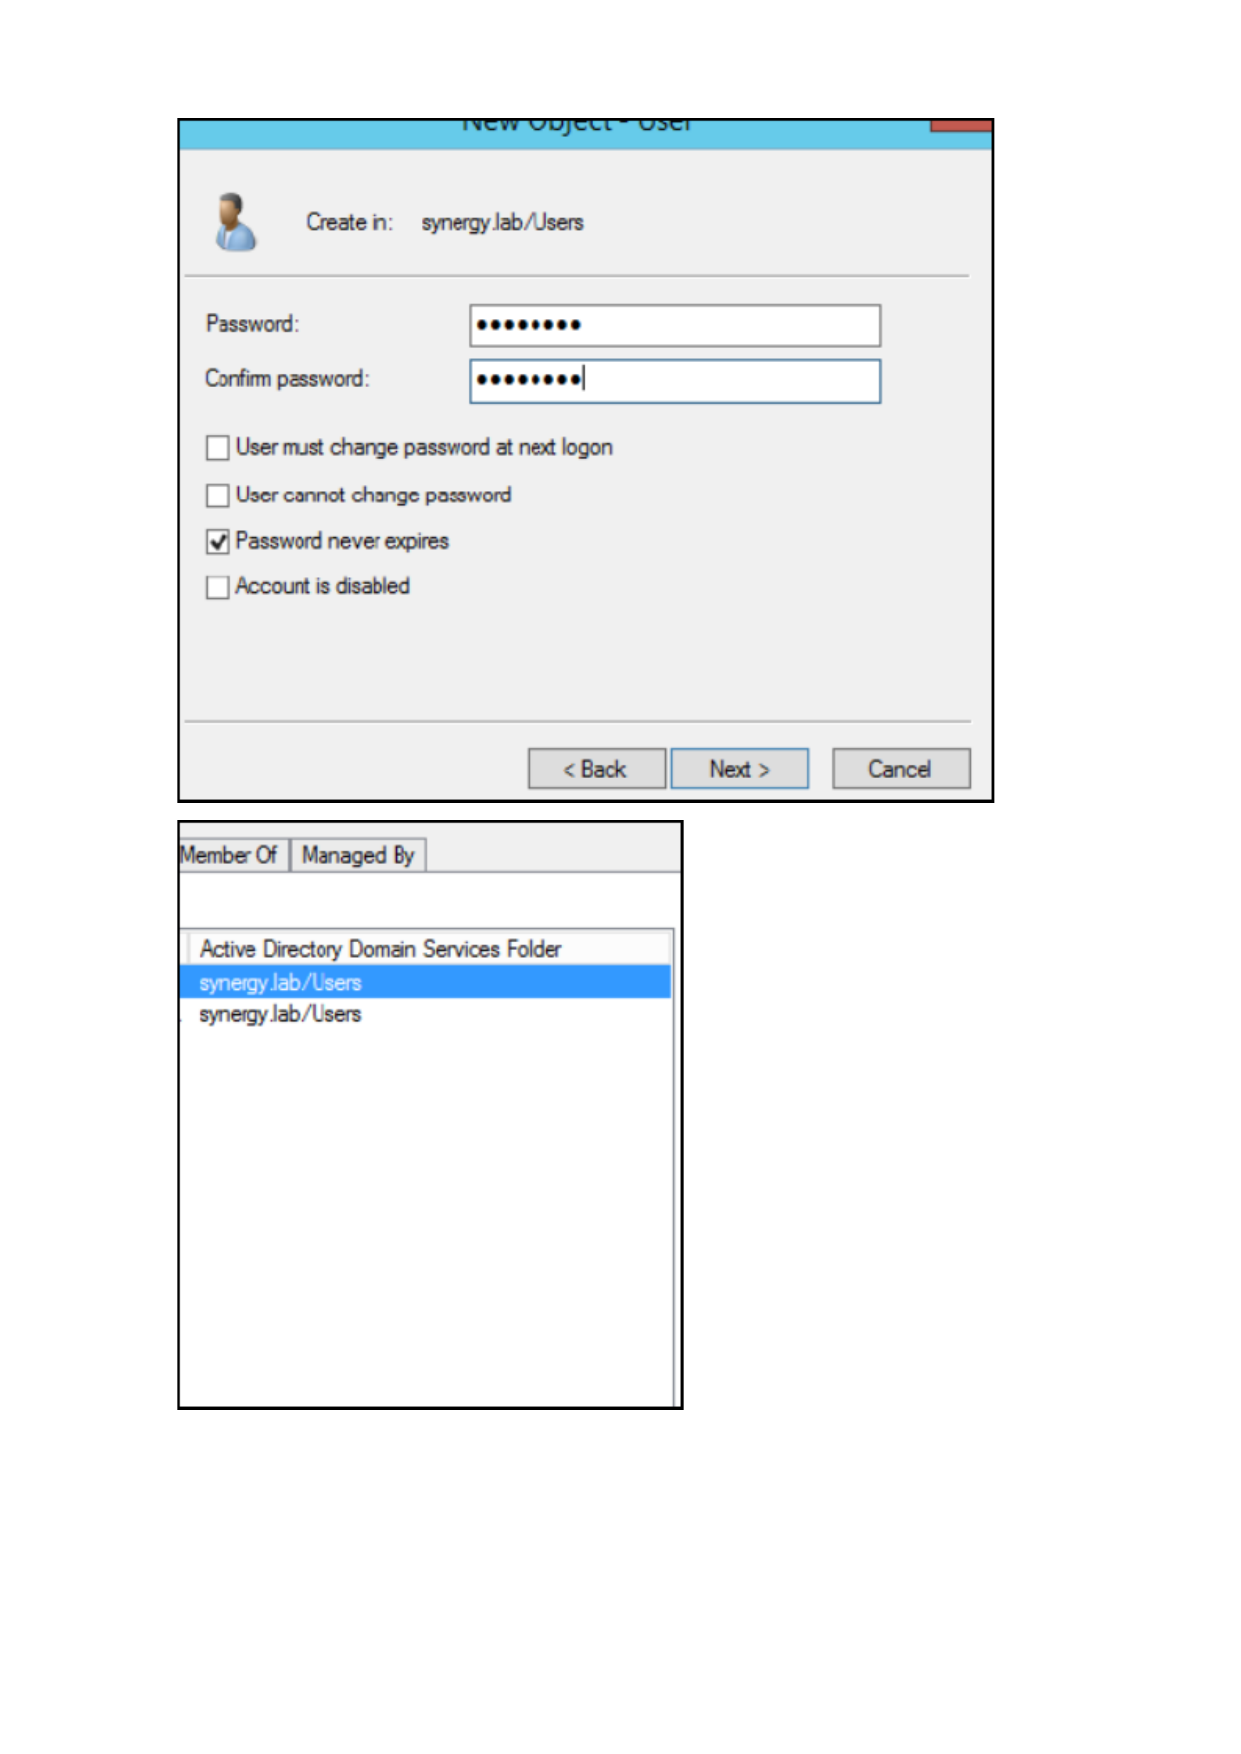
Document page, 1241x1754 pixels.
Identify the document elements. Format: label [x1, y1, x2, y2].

picture [177, 118, 995, 803]
picture [177, 820, 684, 1410]
